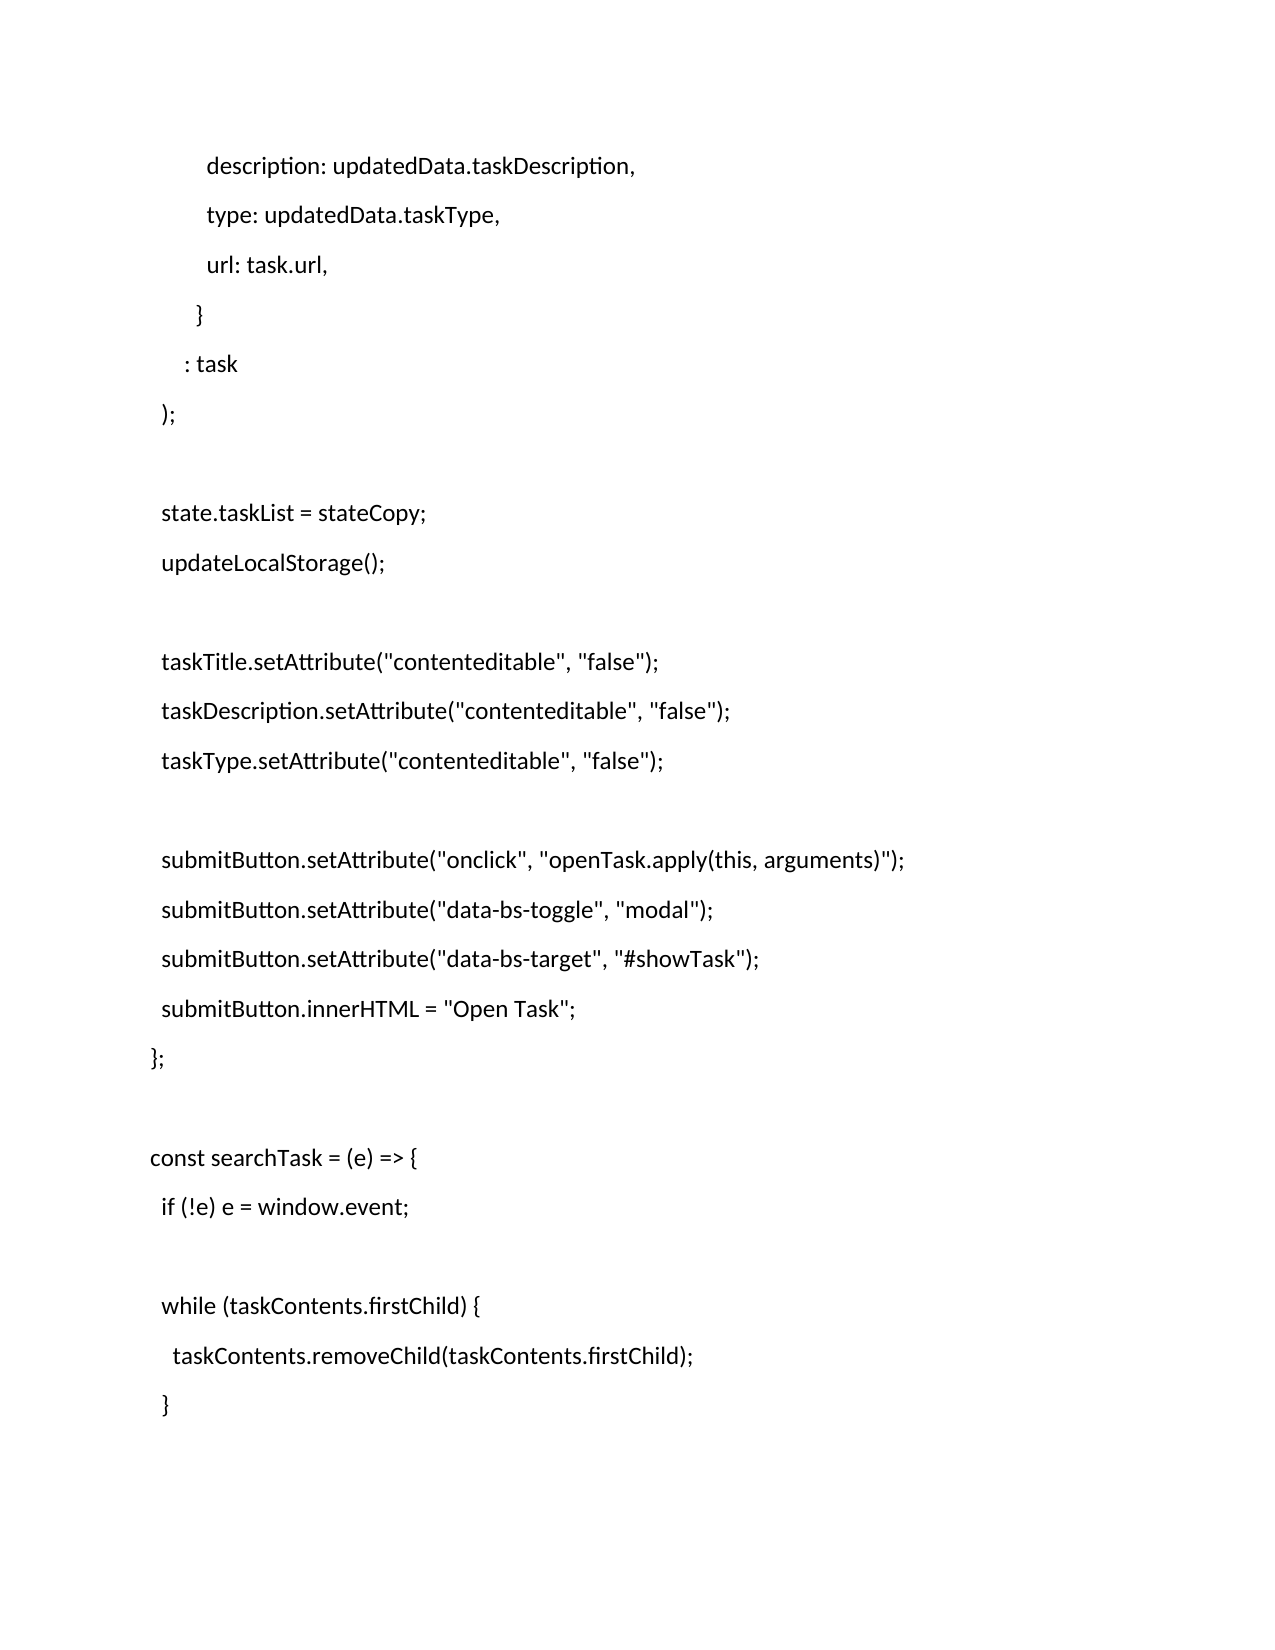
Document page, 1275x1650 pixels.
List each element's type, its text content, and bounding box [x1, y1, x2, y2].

text taskType.setAttribute("contenteditable", "false"); [150, 745, 1125, 776]
text url: task.url, [150, 249, 1125, 280]
text submitButton.innerHTML = "Open Task"; [150, 993, 1125, 1023]
text }; [150, 1042, 1125, 1073]
text updateLocalStorage(); [150, 547, 1125, 577]
text taskContents.removeChild(taskContents.firstChild); [150, 1340, 1125, 1371]
text submitButton.setAttribute("onclick", "openTask.apply(this, arguments)"); [150, 844, 1125, 875]
text : task [150, 348, 1125, 379]
text ); [150, 398, 1125, 428]
text } [150, 1389, 1125, 1420]
text submitButton.setAttribute("data-bs-target", "#showTask"); [150, 943, 1125, 974]
text submitButton.setAttribute("data-bs-toggle", "modal"); [150, 894, 1125, 924]
text description: updatedData.taskDescription, [150, 150, 1125, 181]
text const searchTask = (e) => { [150, 1142, 1125, 1172]
text state.taskList = stateCopy; [150, 497, 1125, 528]
text type: updatedData.taskType, [150, 199, 1125, 230]
text } [150, 299, 1125, 329]
text if (!e) e = window.event; [150, 1191, 1125, 1222]
text while (taskContents.firstChild) { [150, 1290, 1125, 1321]
text taskDescription.setAttribute("contenteditable", "false"); [150, 695, 1125, 726]
text taskTitle.setAttribute("contenteditable", "false"); [150, 646, 1125, 676]
